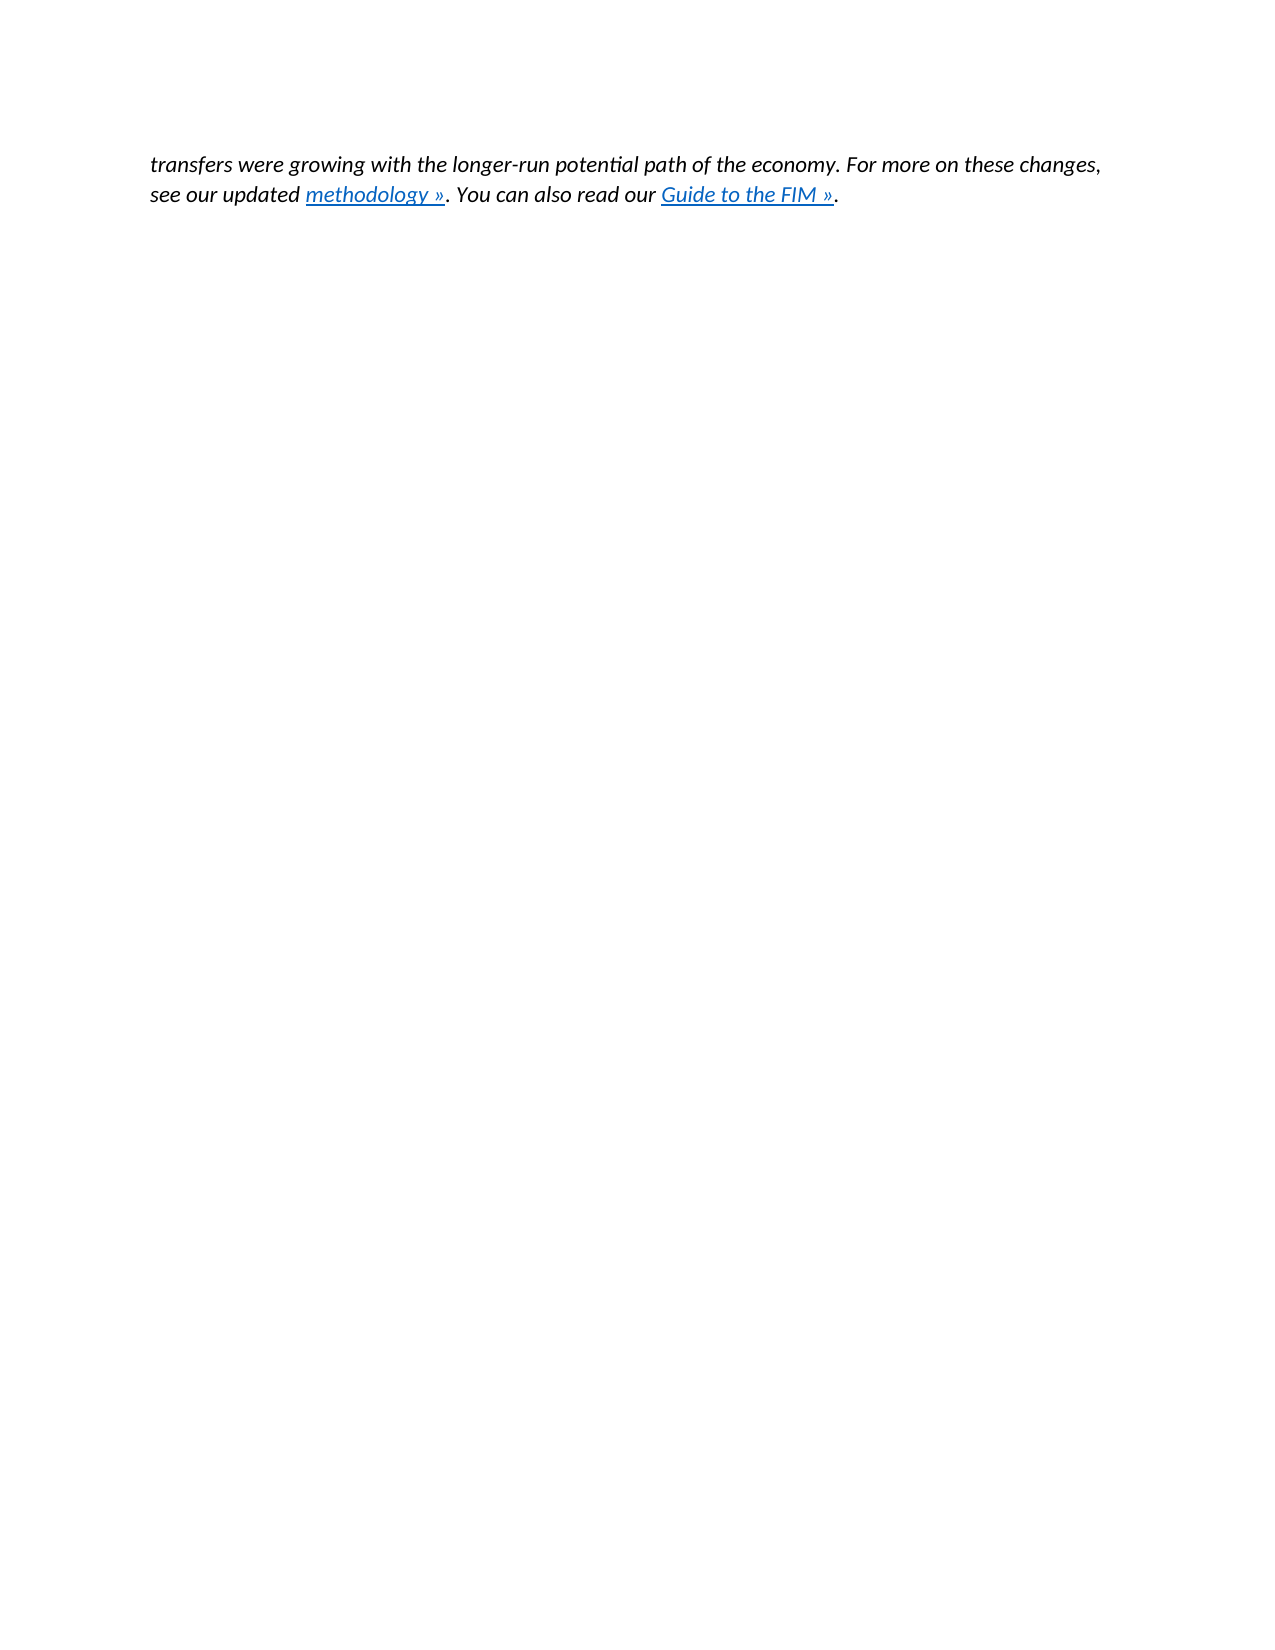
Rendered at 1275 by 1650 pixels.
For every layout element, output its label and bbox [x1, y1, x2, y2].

text [150, 150, 1125, 208]
